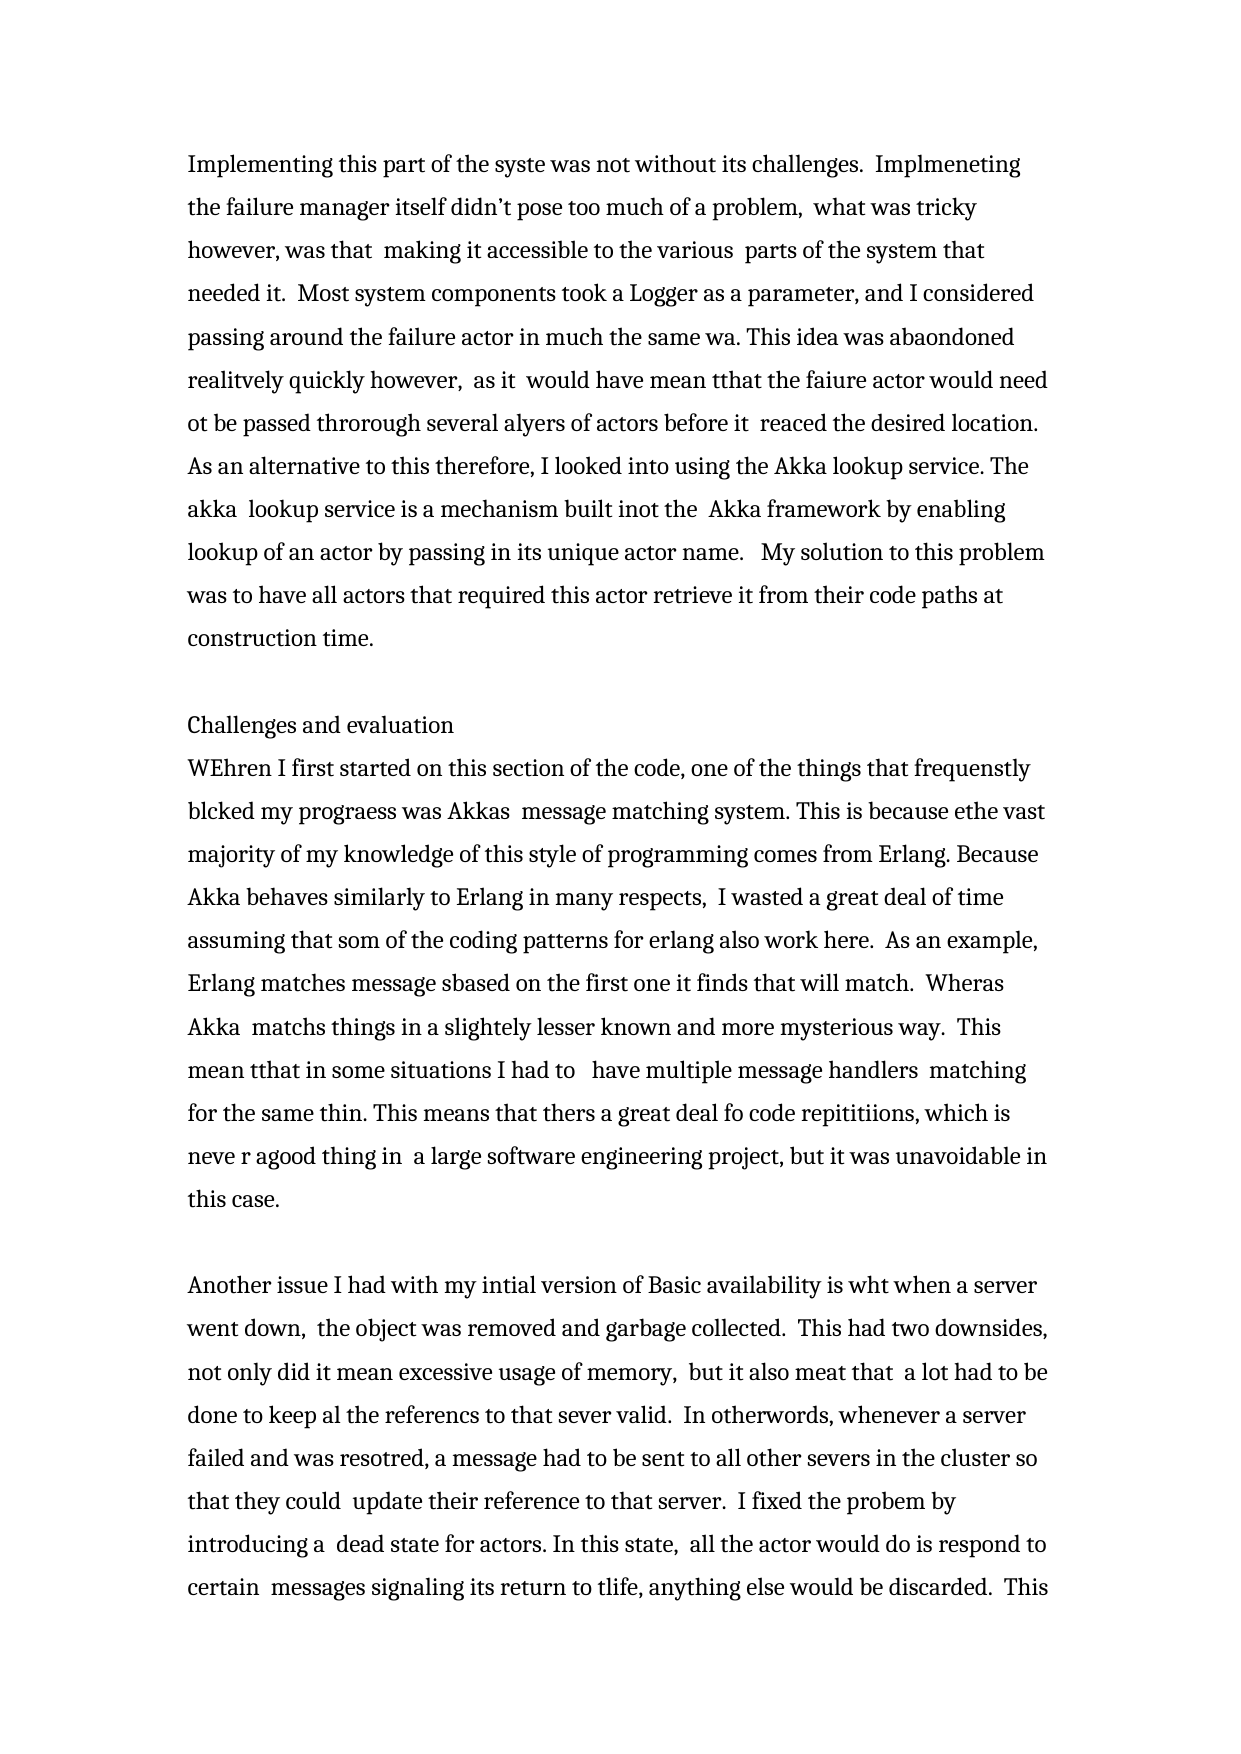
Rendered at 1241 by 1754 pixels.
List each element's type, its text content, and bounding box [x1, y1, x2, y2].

text Challenges and evaluation [187, 711, 1053, 739]
text Implementing this part of the syste was not without its challenges. Implmeneting the failure manager itself didn’t pose too much of a problem, what was tricky however, was that making it accessible to the various parts of the system that needed it. Most system components took a Logger as a parameter, and I considered passing around the failure actor in much the same wa. This idea was abaondoned realitvely quickly however, as it would have mean tthat the faiure actor would need ot be passed throrough several alyers of actors before it reaced the desired location. As an alternative to this therefore, I looked into using the Akka lookup service. The akka lookup service is a mechanism built inot the Akka framework by enabling lookup of an actor by passing in its unique actor name. My solution to this problem was to have all actors that required this actor retrieve it from their code paths at construction time. [187, 150, 1053, 653]
text WEhren I first started on this section of the code, one of the things that frequenstly blcked my prograess was Akkas message matching system. This is because ethe vast majority of my knowledge of this style of programming comes from Erlang. Because Akka behaves similarly to Erlang in many respects, I wasted a great deal of time assuming that som of the coding patterns for erlang also work here. As an example, Erlang matches message sbased on the first one it finds that will match. Wheras Akka matchs things in a slightely lesser known and more mysterious way. This mean tthat in some situations I had to have multiple message handlers matching for the same thin. This means that thers a great deal fo code repititiions, which is neve r agood thing in a large software engineering project, but it was unavoidable in this case. [187, 754, 1053, 1214]
